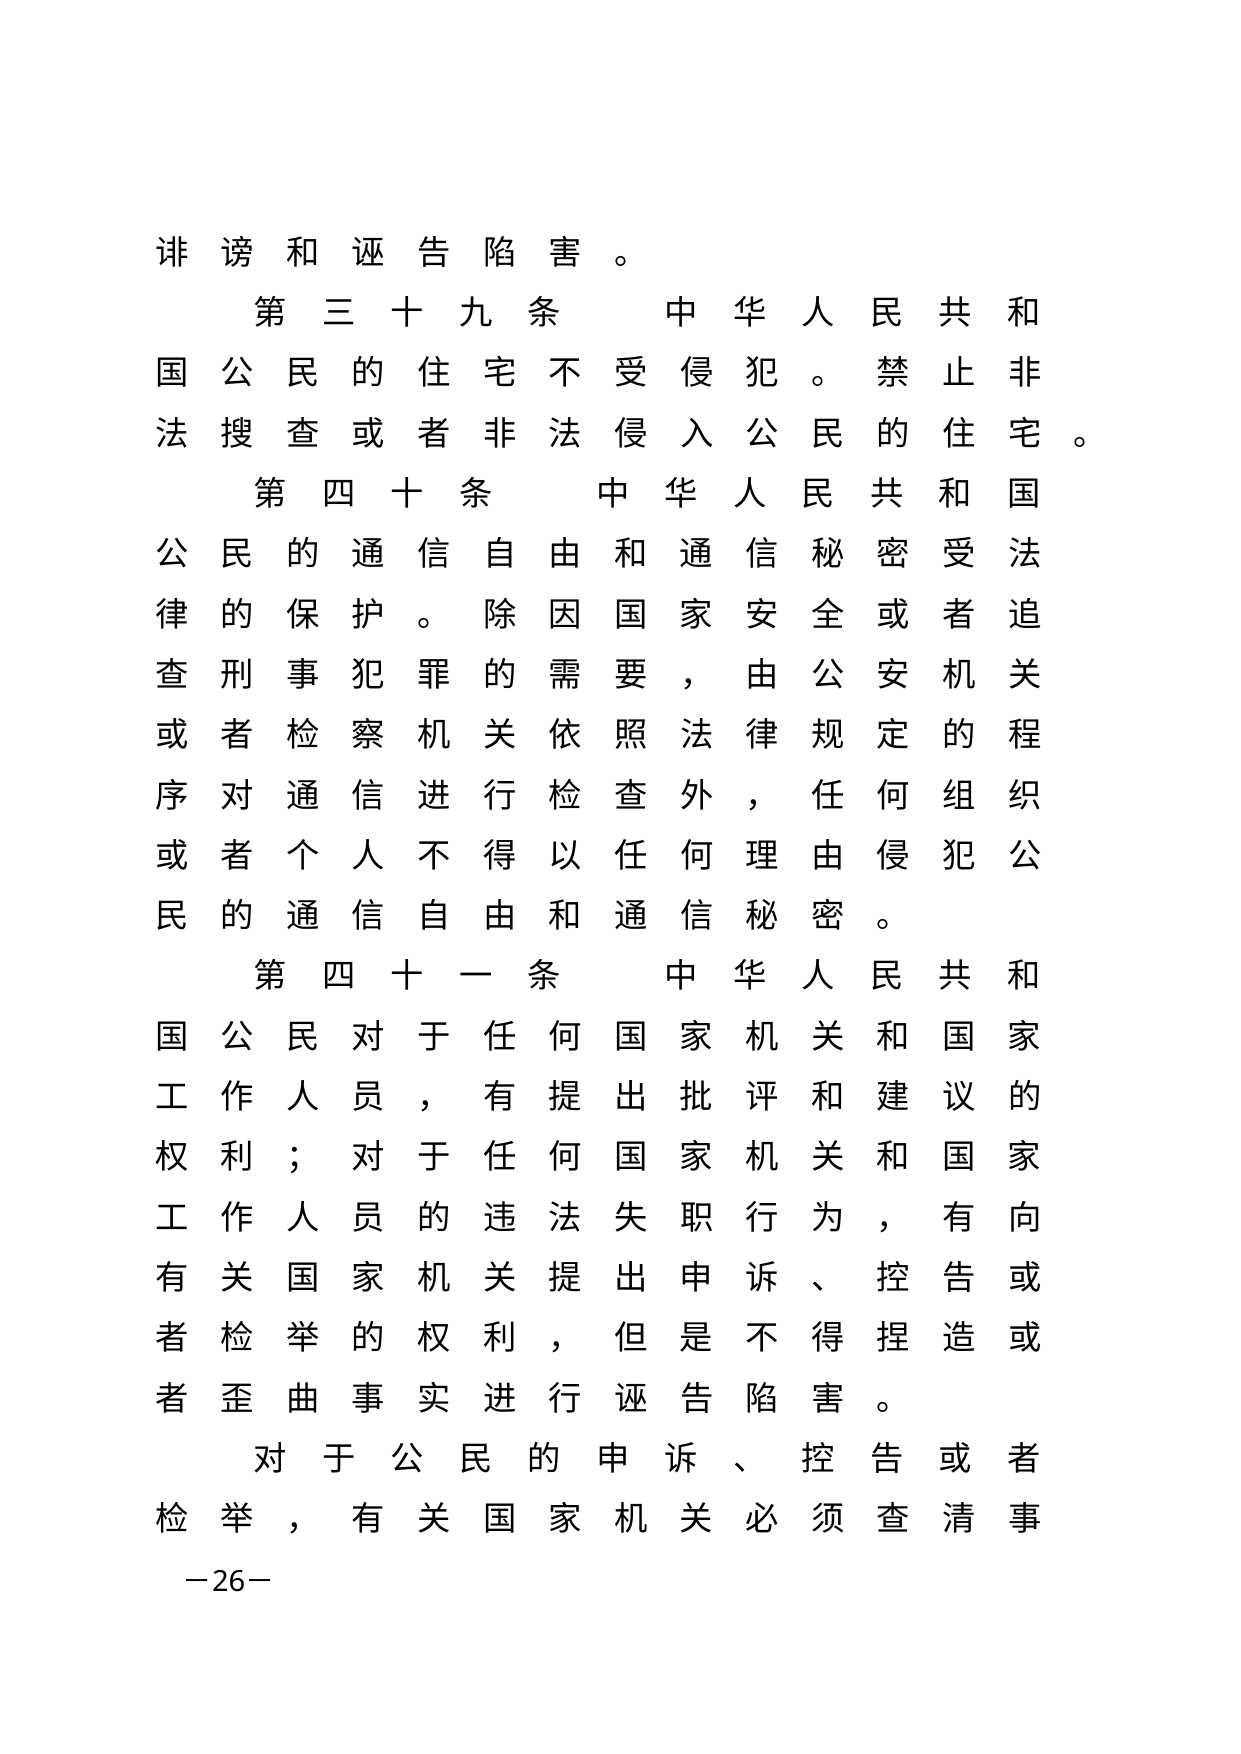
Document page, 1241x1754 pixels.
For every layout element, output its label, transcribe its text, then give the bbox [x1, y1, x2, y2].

text 第四十条 中华人民共和国公民的通信自由和通信秘密受法律的保护。除因国家安全或者追查刑事犯罪的需要，由公安机关或者检察机关依照法律规定的程序对通信进行检查外，任何组织或者个人不得以任何理由侵犯公民的通信自由和通信秘密。 [155, 461, 1073, 943]
text 第四十一条 中华人民共和国公民对于任何国家机关和国家工作人员，有提出批评和建议的权利；对于任何国家机关和国家工作人员的违法失职行为，有向有关国家机关提出申诉、控告或者检举的权利，但是不得捏造或者歪曲事实进行诬告陷害。 [155, 943, 1073, 1426]
text 对于公民的申诉、控告或者检举，有关国家机关必须查清事实，负责处理。任何人不得压制和打击报复。 [155, 1426, 1073, 1546]
text 第三十八条 中华人民共和国公民的人格尊严不受侵犯。禁止用任何方法对公民进行侮辱、诽谤和诬告陷害。 [155, 219, 1073, 280]
text 第三十九条 中华人民共和国公民的住宅不受侵犯。禁止非法搜查或者非法侵入公民的住宅。 [155, 280, 1073, 461]
